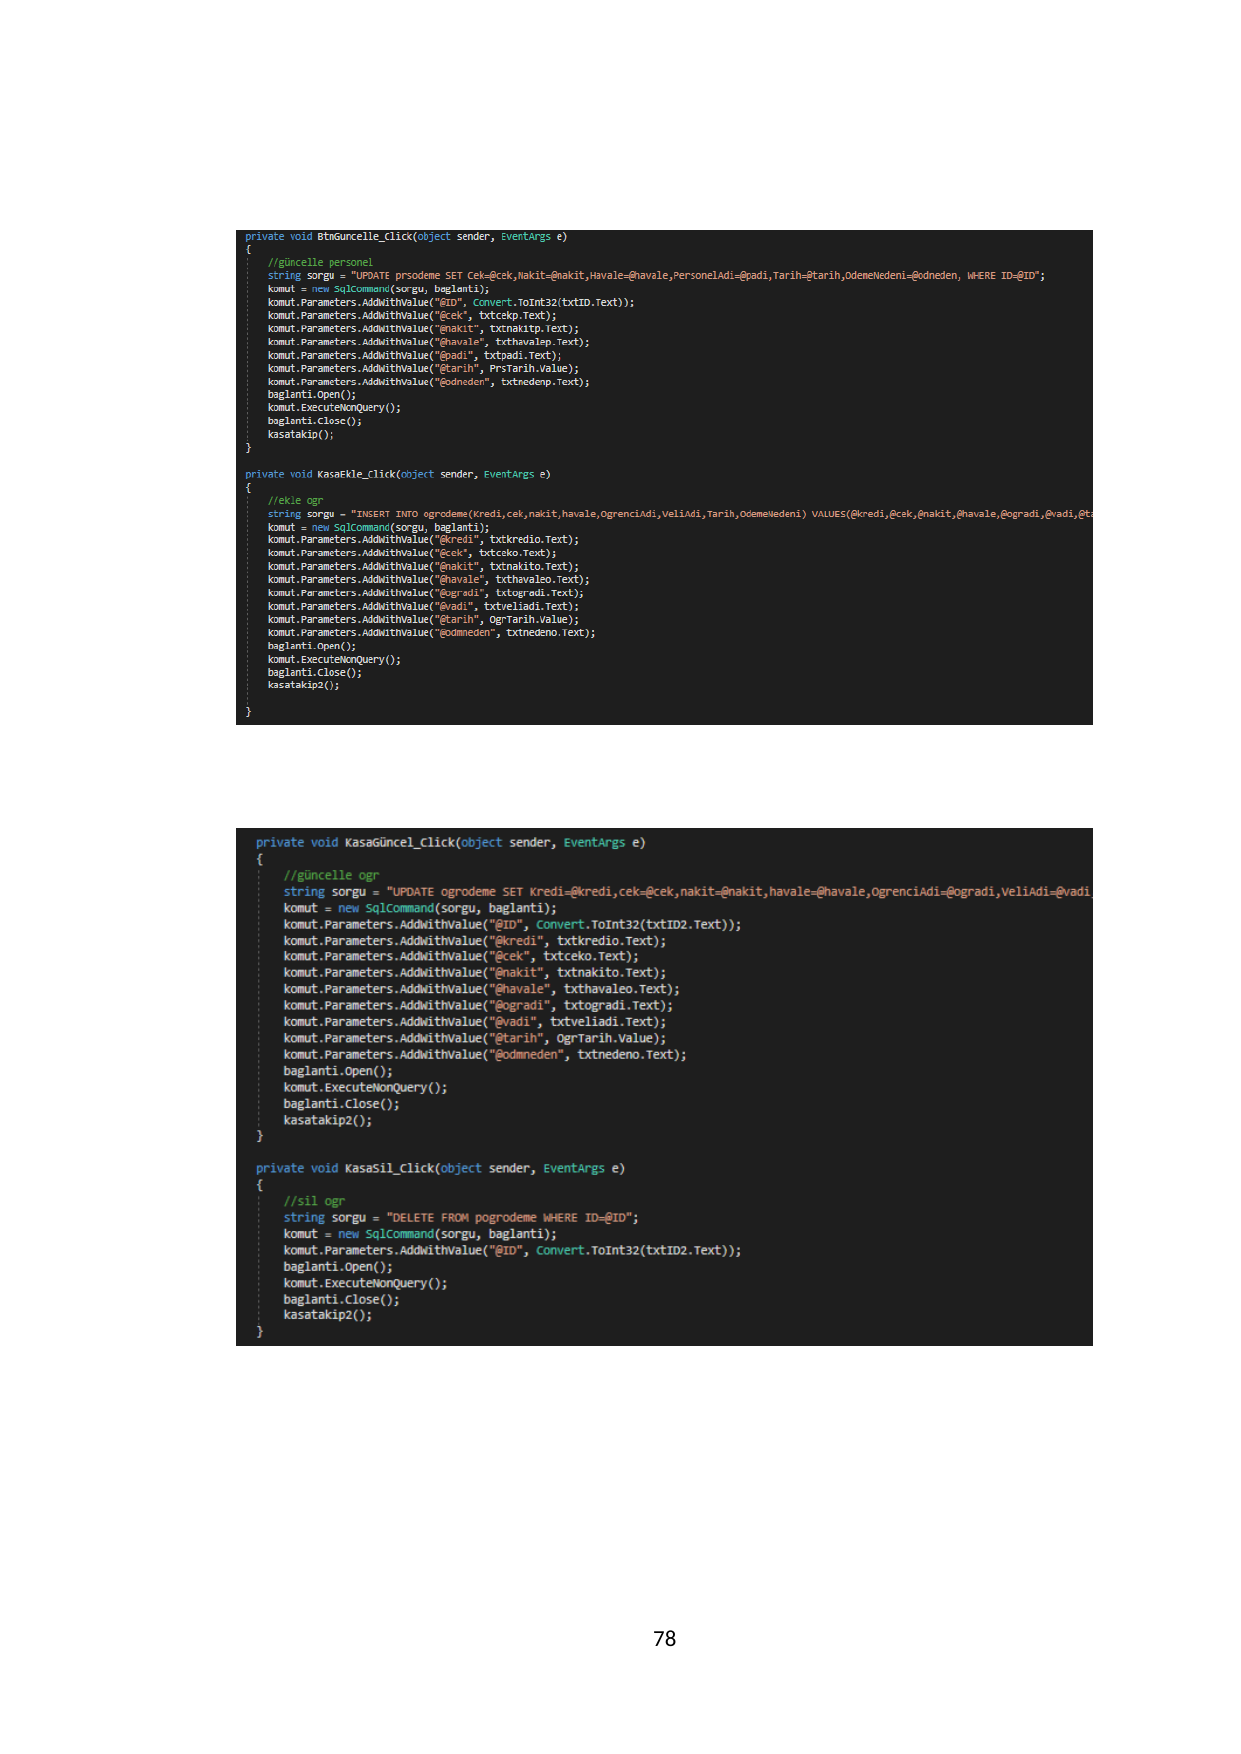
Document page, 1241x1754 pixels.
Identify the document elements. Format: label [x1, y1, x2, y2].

picture [236, 828, 1093, 1346]
picture [236, 230, 1093, 725]
